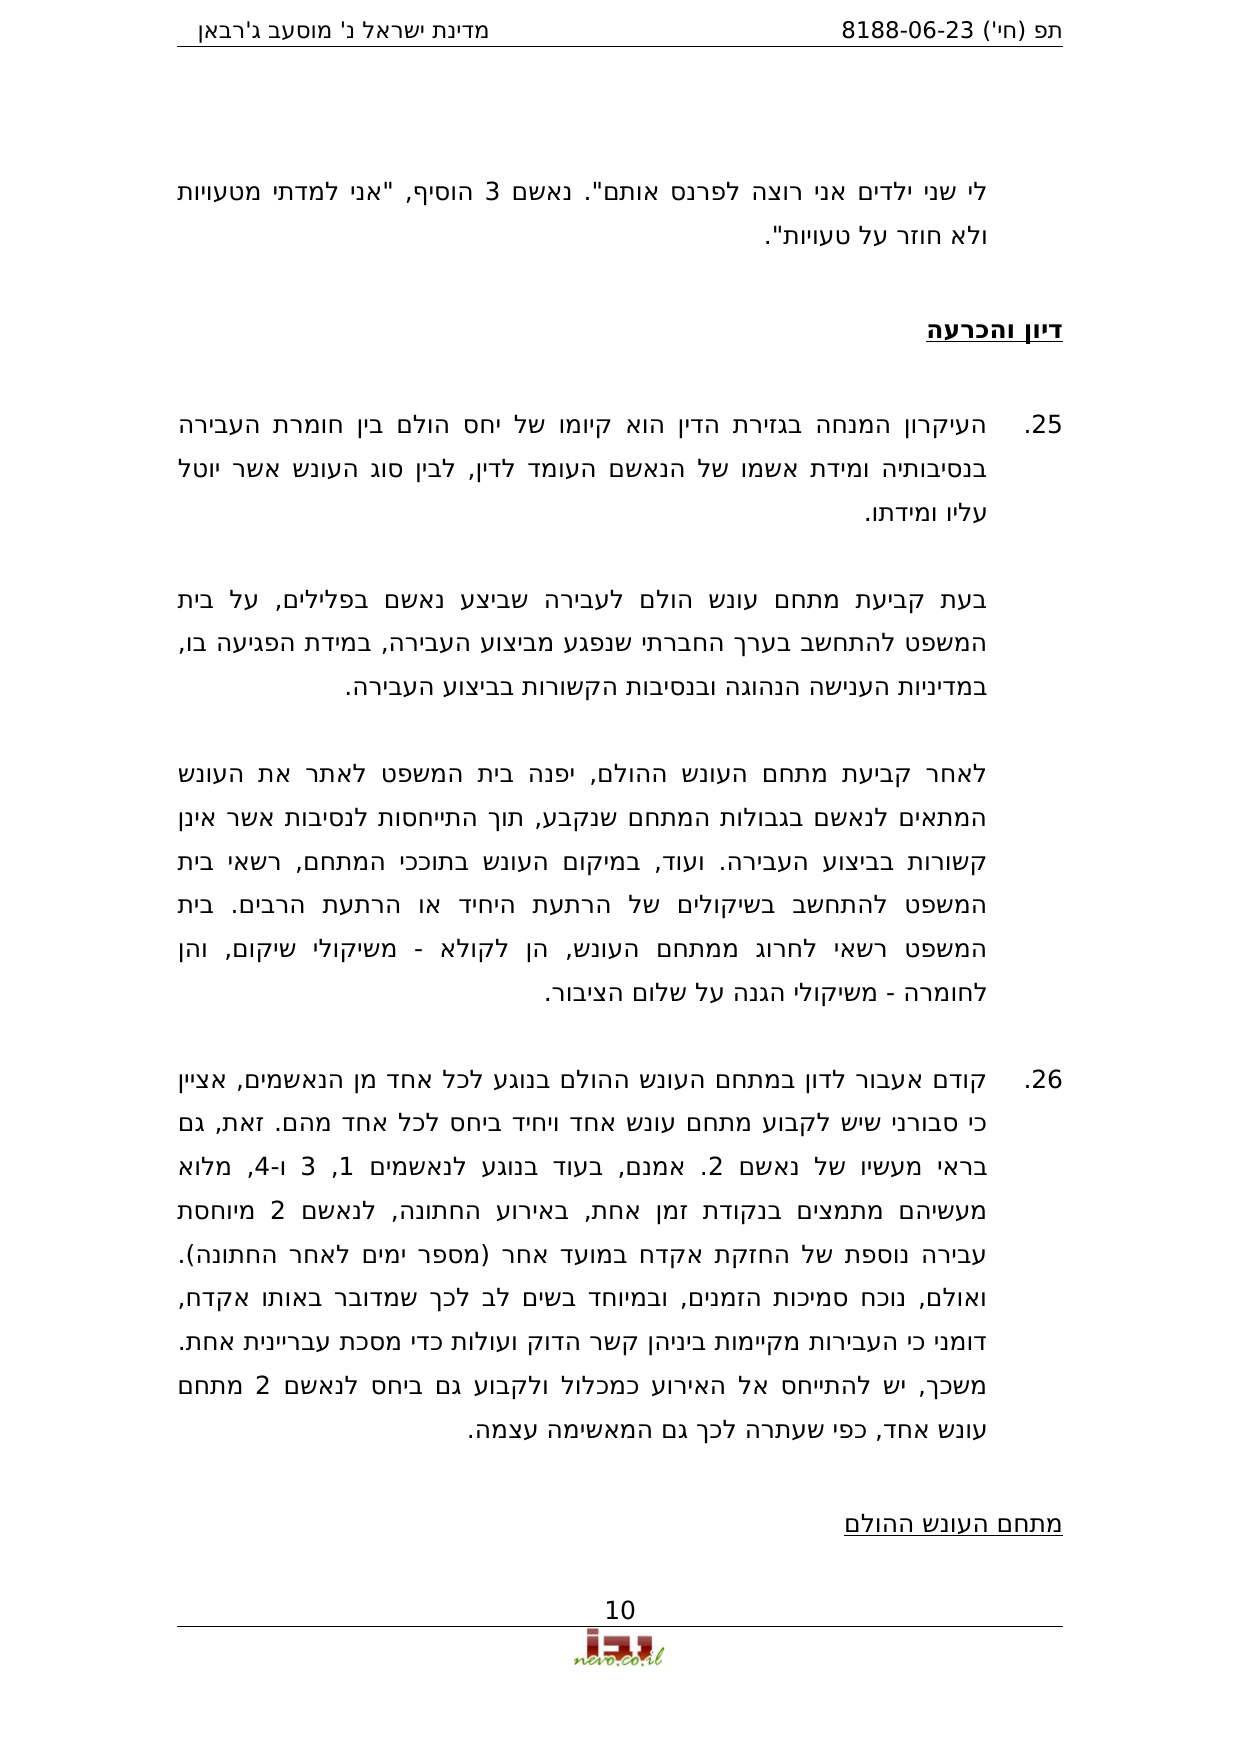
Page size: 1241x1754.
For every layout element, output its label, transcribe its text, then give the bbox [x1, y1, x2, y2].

text 26. קודם אעבור לדון במתחם העונש ההולם בנוגע לכל אחד מן הנאשמים, אציין כי סבורני שיש לקבוע מתחם עונש אחד ויחיד ביחס לכל אחד מהם. זאת, גם בראי מעשיו של נאשם 2. אמנם, בעוד בנוגע לנאשמים 1, 3 ו-4, מלוא מעשיהם מתמצים בנקודת זמן אחת, באירוע החתונה, לנאשם 2 מיוחסת עבירה נוספת של החזקת אקדח במועד אחר (מספר ימים לאחר החתונה). ואולם, נוכח סמיכות הזמנים, ובמיוחד בשים לב לכך שמדובר באותו אקדח, דומני כי העבירות מקיימות ביניהן קשר הדוק ועולות כדי מסכת עבריינית אחת. משכך, יש להתייחס אל האירוע כמכלול ולקבוע גם ביחס לנאשם 2 מתחם עונש אחד, כפי שעתרה לכך גם המאשימה עצמה. [177, 1065, 1063, 1444]
text לאחר קביעת מתחם העונש ההולם, יפנה בית המשפט לאתר את העונש המתאים לנאשם בגבולות המתחם שנקבע, תוך התייחסות לנסיבות אשר אינן קשורות בביצוע העבירה. ועוד, במיקום העונש בתוככי המתחם, רשאי בית המשפט להתחשב בשיקולים של הרתעת היחיד או הרתעת הרבים. בית המשפט רשאי לחרוג ממתחם העונש, הן לקולא - משיקולי שיקום, והן לחומרה - משיקולי הגנה על שלום הציבור. [177, 759, 988, 1007]
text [177, 177, 1063, 250]
text דיון והכרעה [177, 316, 1063, 345]
text 25. העיקרון המנחה בגזירת הדין הוא קיומו של יחס הולם בין חומרת העבירה בנסיבותיה ומידת אשמו של הנאשם העומד לדין, לבין סוג העונש אשר יוטל עליו ומידתו. [177, 411, 1063, 527]
text בעת קביעת מתחם עונש הולם לעבירה שביצע נאשם בפלילים, על בית המשפט להתחשב בערך החברתי שנפגע מביצוע העבירה, במידת הפגיעה בו, במדיניות הענישה הנהוגה ובנסיבות הקשורות בביצוע העבירה. [177, 585, 1063, 702]
text מתחם העונש ההולם [177, 1510, 1063, 1539]
picture [574, 1628, 666, 1667]
